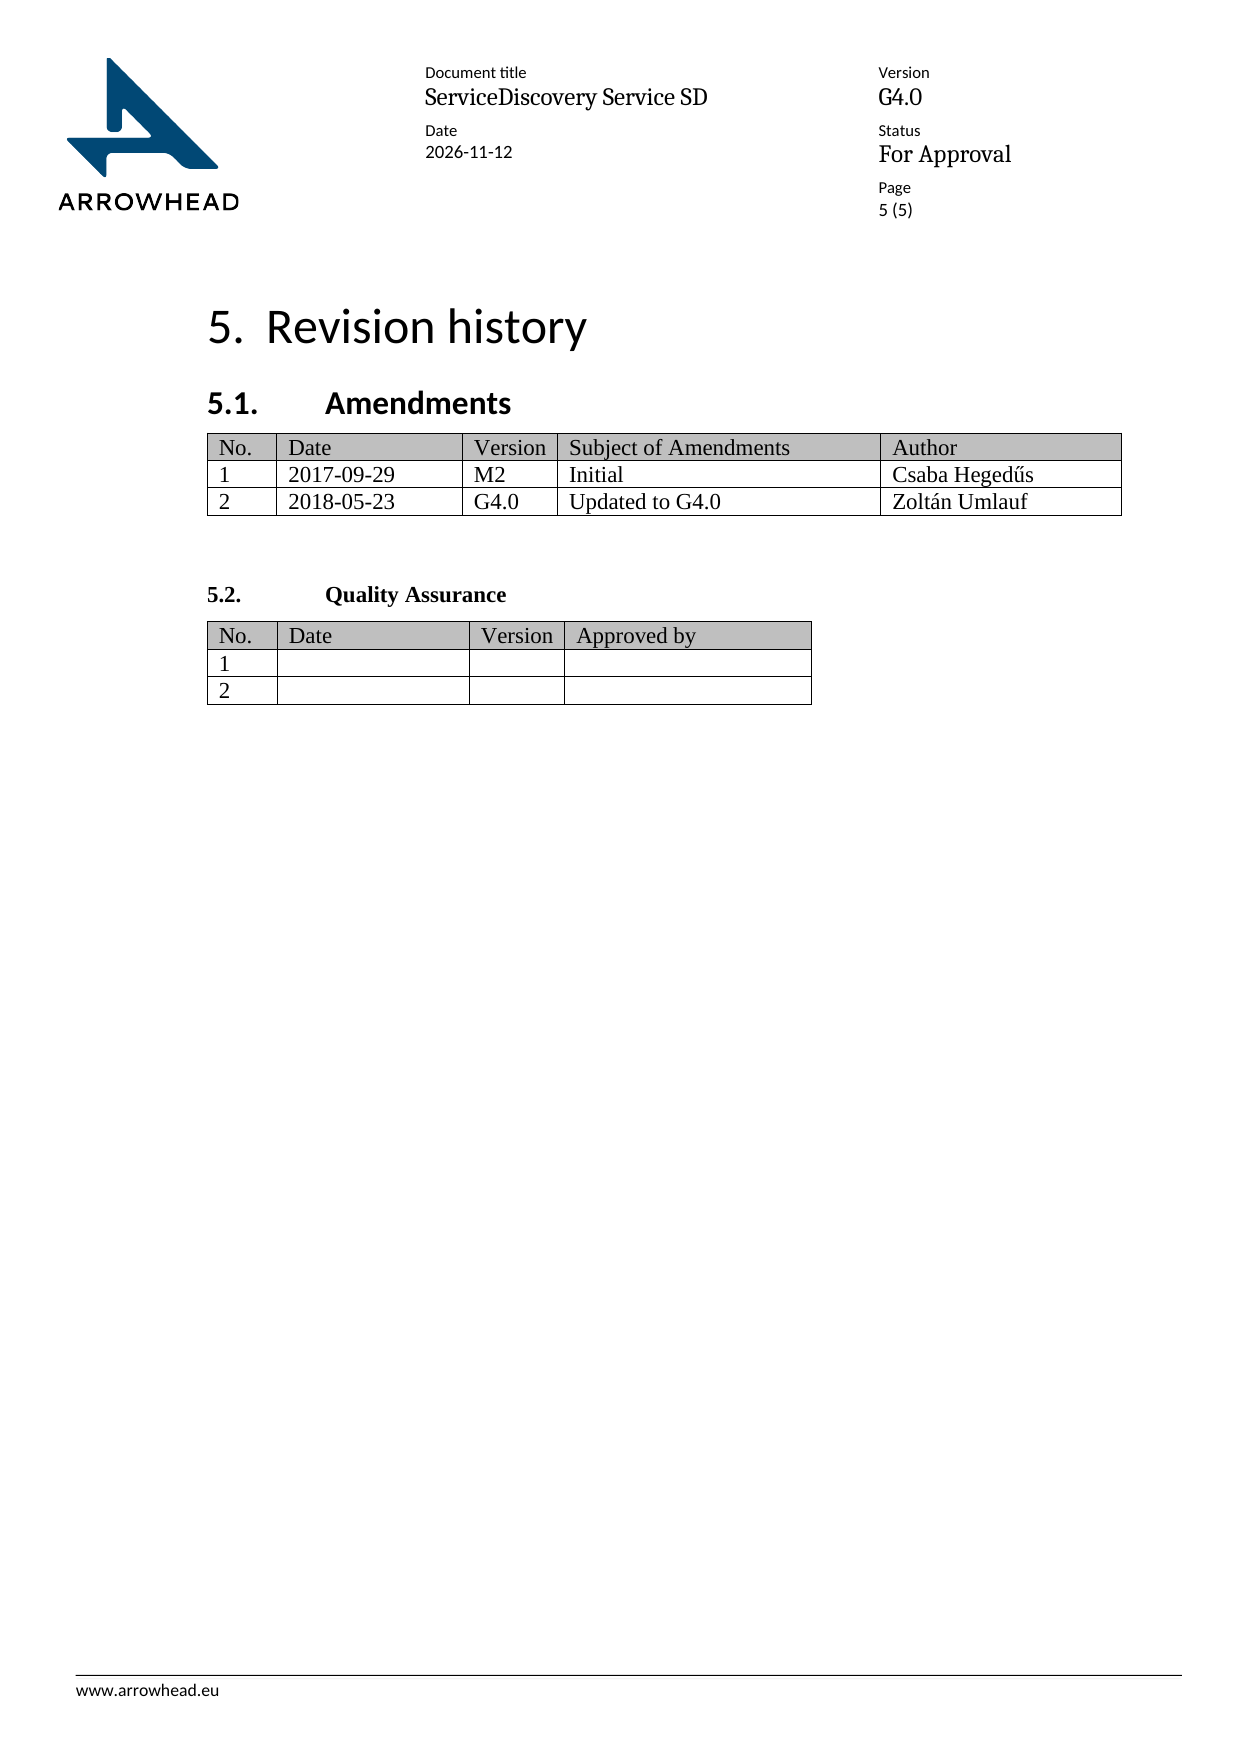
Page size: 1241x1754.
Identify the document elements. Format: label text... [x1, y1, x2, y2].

table_cell [565, 650, 811, 676]
table_cell [278, 650, 469, 676]
picture [58, 58, 239, 217]
title Revision history [207, 303, 1122, 353]
table_header Date [277, 434, 462, 460]
table_header Subject of Amendments [558, 434, 880, 460]
subtitle Quality Assurance [207, 563, 1122, 613]
table_header Version [463, 434, 557, 460]
table_header Date [278, 622, 469, 649]
subtitle Amendments [207, 374, 1122, 424]
table_cell 2 [208, 488, 276, 515]
table_header No. [208, 434, 276, 460]
table_header Approved by [565, 622, 811, 649]
table_cell 2018-05-23 [277, 488, 462, 515]
table_cell G4.0 [463, 488, 557, 515]
table_cell M2 [463, 461, 557, 487]
table_cell [470, 677, 564, 703]
table_header Author [881, 434, 1121, 460]
table_cell 1 [208, 650, 277, 676]
table_cell [278, 677, 469, 703]
table_cell 1 [208, 461, 276, 487]
table_cell Csaba Hegedűs [881, 461, 1121, 487]
table_cell [470, 650, 564, 676]
table_cell 2 [208, 677, 277, 703]
table_cell 2017-09-29 [277, 461, 462, 487]
table_header Version [470, 622, 564, 649]
table_cell Updated to G4.0 [558, 488, 880, 515]
table_cell Initial [558, 461, 880, 487]
table_cell Zoltán Umlauf [881, 488, 1121, 515]
table_header No. [208, 622, 277, 649]
table_cell [565, 677, 811, 703]
